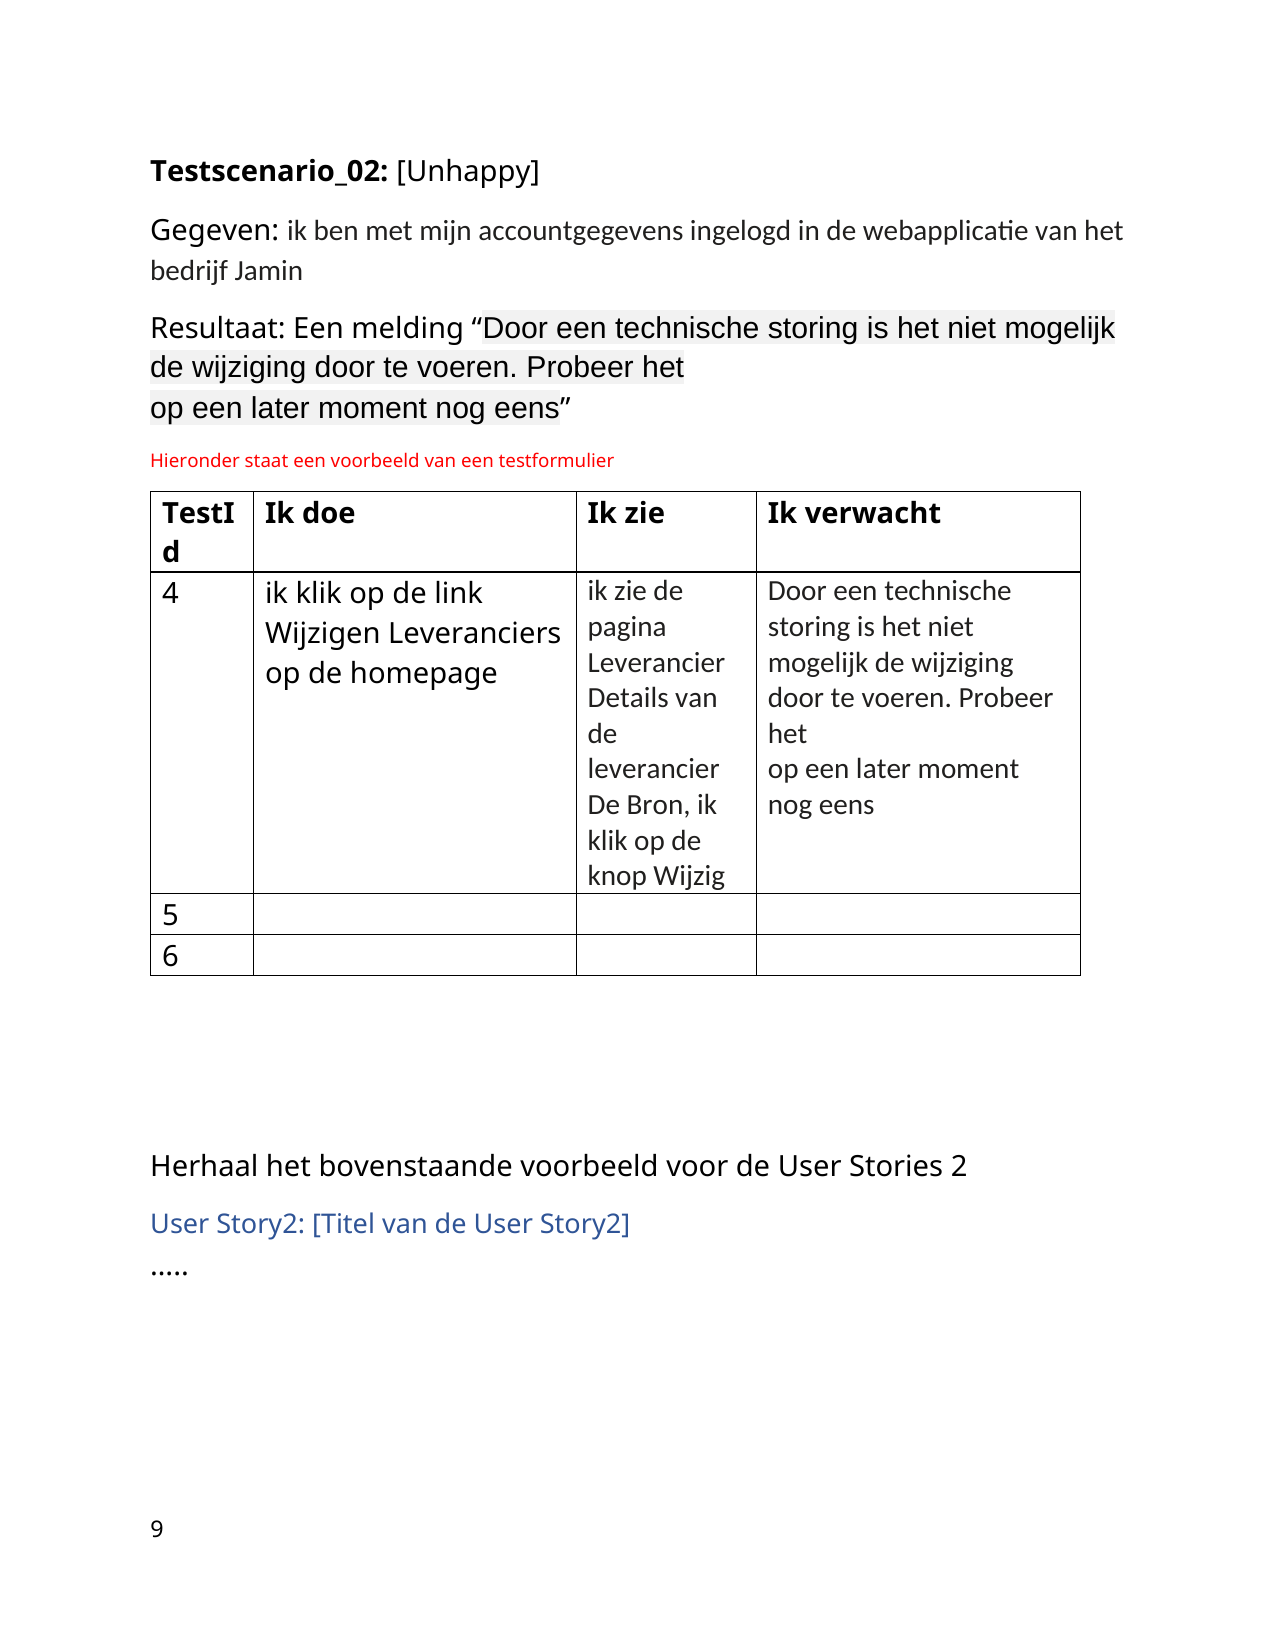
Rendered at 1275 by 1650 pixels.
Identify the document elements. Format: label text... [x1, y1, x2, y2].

text Gegeven: ik ben met mijn accountgegevens ingelogd in de webapplicatie van het bedrijf Jamin [150, 209, 1125, 288]
table_cell ik klik op de link Wijzigen Leveranciers op de homepage [254, 573, 576, 893]
text Resultaat: Een melding “Door een technische storing is het niet mogelijk de wijziging door te voeren. Probeer het op een later moment nog eens” [150, 307, 1125, 427]
table_cell 4 [151, 573, 253, 893]
table_cell Door een technische storing is het niet mogelijk de wijziging door te voeren. Probeer het op een later moment nog eens [757, 573, 1080, 893]
table_header Ik verwacht [757, 492, 1080, 571]
table_cell [577, 935, 756, 974]
table_cell [757, 935, 1080, 974]
text Testscenario_02: [Unhappy] [150, 150, 1125, 190]
table_cell [757, 894, 1080, 934]
table_cell ik zie de pagina Leverancier Details van de leverancier De Bron, ik klik op de knop Wijzig [577, 573, 756, 893]
table_cell 5 [151, 894, 253, 934]
table_cell [577, 894, 756, 934]
table_cell [254, 935, 576, 974]
table_header Ik zie [577, 492, 756, 571]
text Hieronder staat een voorbeeld van een testformulier [150, 447, 1125, 472]
table_cell [254, 894, 576, 934]
text ….. [150, 1244, 1125, 1284]
text User Story2: [Titel van de User Story2] [150, 1204, 1125, 1241]
text Herhaal het bovenstaande voorbeeld voor de User Stories 2 [150, 1145, 1125, 1185]
table_header Ik doe [254, 492, 576, 571]
table_header TestId [151, 492, 253, 571]
table_cell 6 [151, 935, 253, 974]
